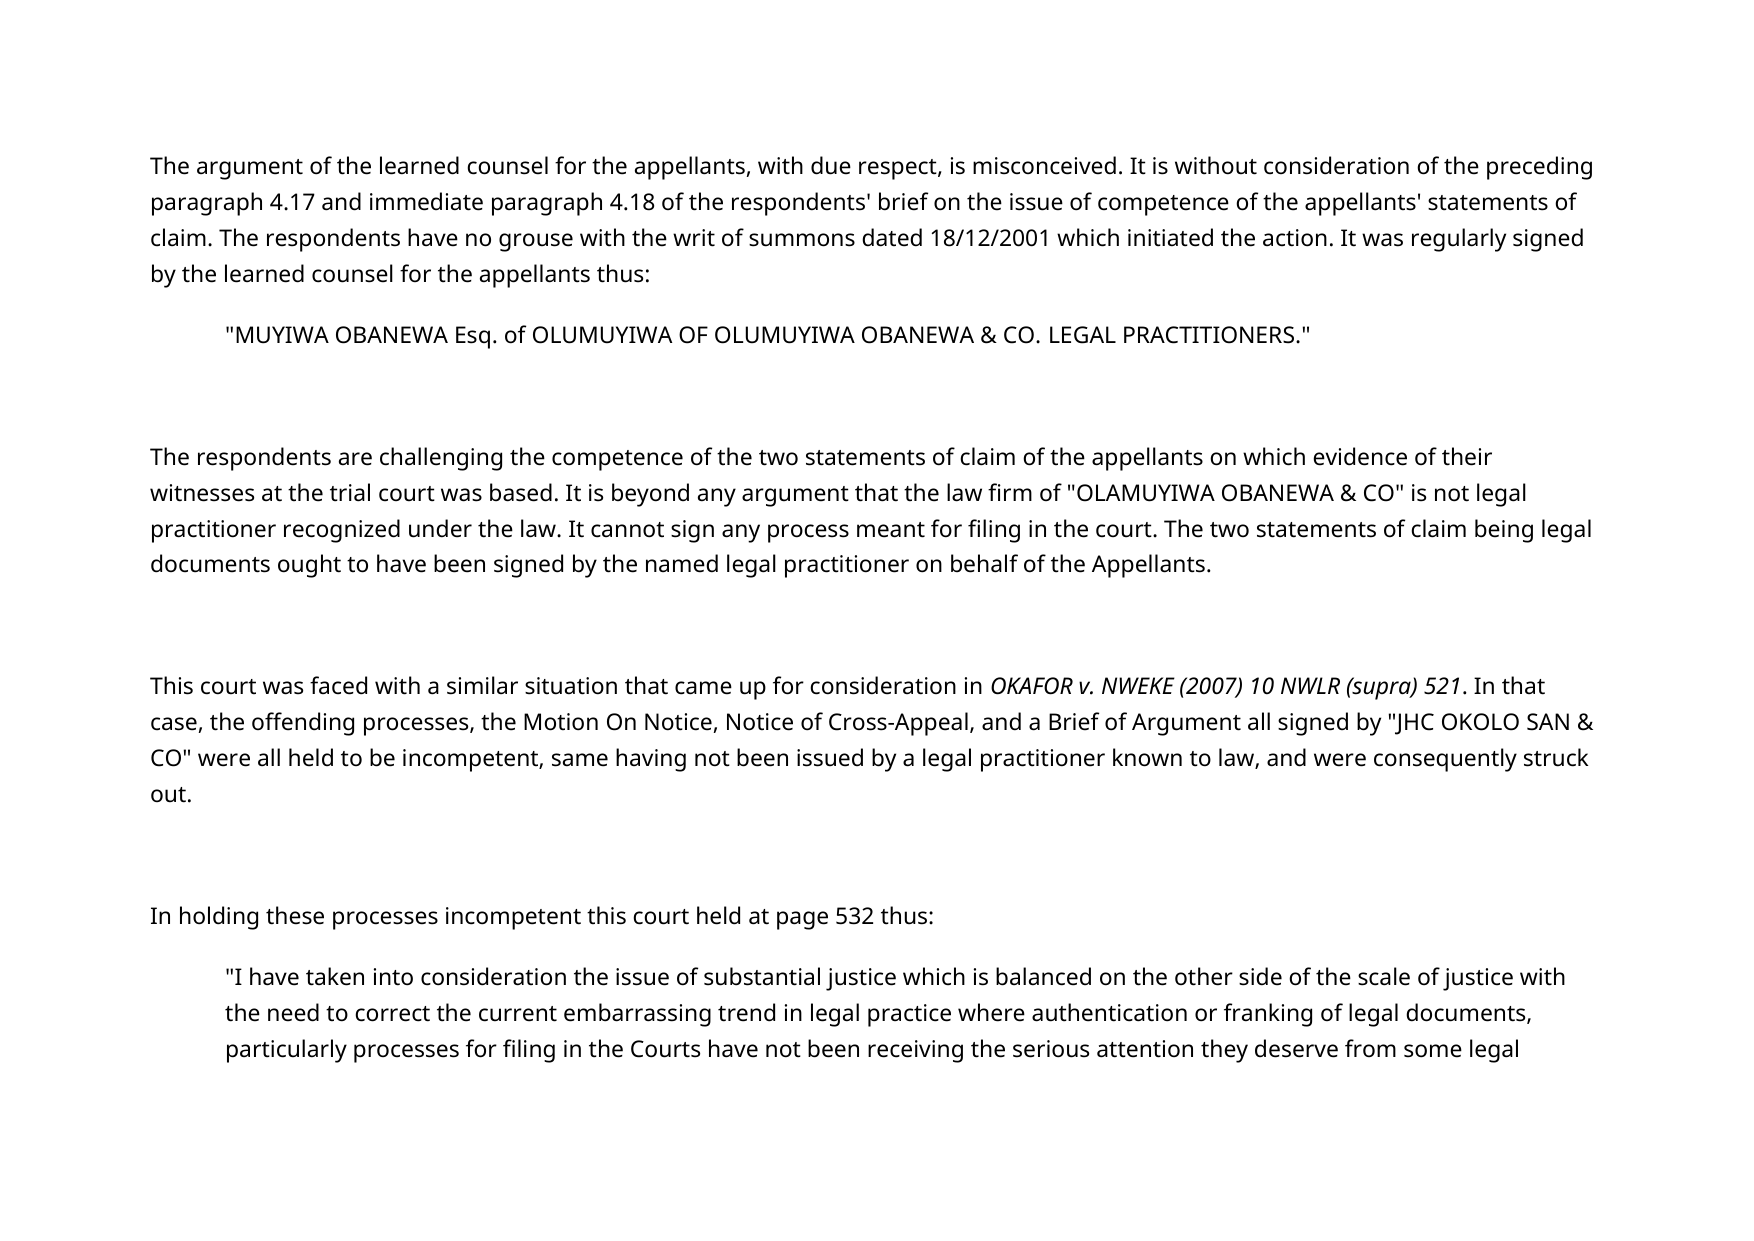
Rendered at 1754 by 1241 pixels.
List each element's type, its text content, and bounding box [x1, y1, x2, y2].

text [225, 961, 1604, 1064]
text The argument of the learned counsel for the appellants, with due respect, is misconceived. It is without consideration of the preceding paragraph 4.17 and immediate paragraph 4.18 of the respondents' brief on the issue of competence of the appellants' statements of claim. The respondents have no grouse with the writ of summons dated 18/12/2001 which initiated the action. It was regularly signed by the learned counsel for the appellants thus: [150, 150, 1604, 289]
text The respondents are challenging the competence of the two statements of claim of the appellants on which evidence of their witnesses at the trial court was based. It is beyond any argument that the law firm of "OLAMUYIWA OBANEWA & CO" is not legal practitioner recognized under the law. It cannot sign any process meant for filing in the court. The two statements of claim being legal documents ought to have been signed by the named legal practitioner on behalf of the Appellants. [150, 441, 1604, 580]
text "MUYIWA OBANEWA Esq. of OLUMUYIWA OF OLUMUYIWA OBANEWA & CO. LEGAL PRACTITIONERS." [225, 319, 1604, 350]
text This court was faced with a similar situation that came up for consideration in OKAFOR v. NWEKE (2007) 10 NWLR (supra) 521. In that case, the offending processes, the Motion On Notice, Notice of Cross-Appeal, and a Brief of Argument all signed by "JHC OKOLO SAN & CO" were all held to be incompetent, same having not been issued by a legal practitioner known to law, and were consequently struck out. [150, 670, 1604, 809]
text In holding these processes incompetent this court held at page 532 thus: [150, 900, 1604, 931]
